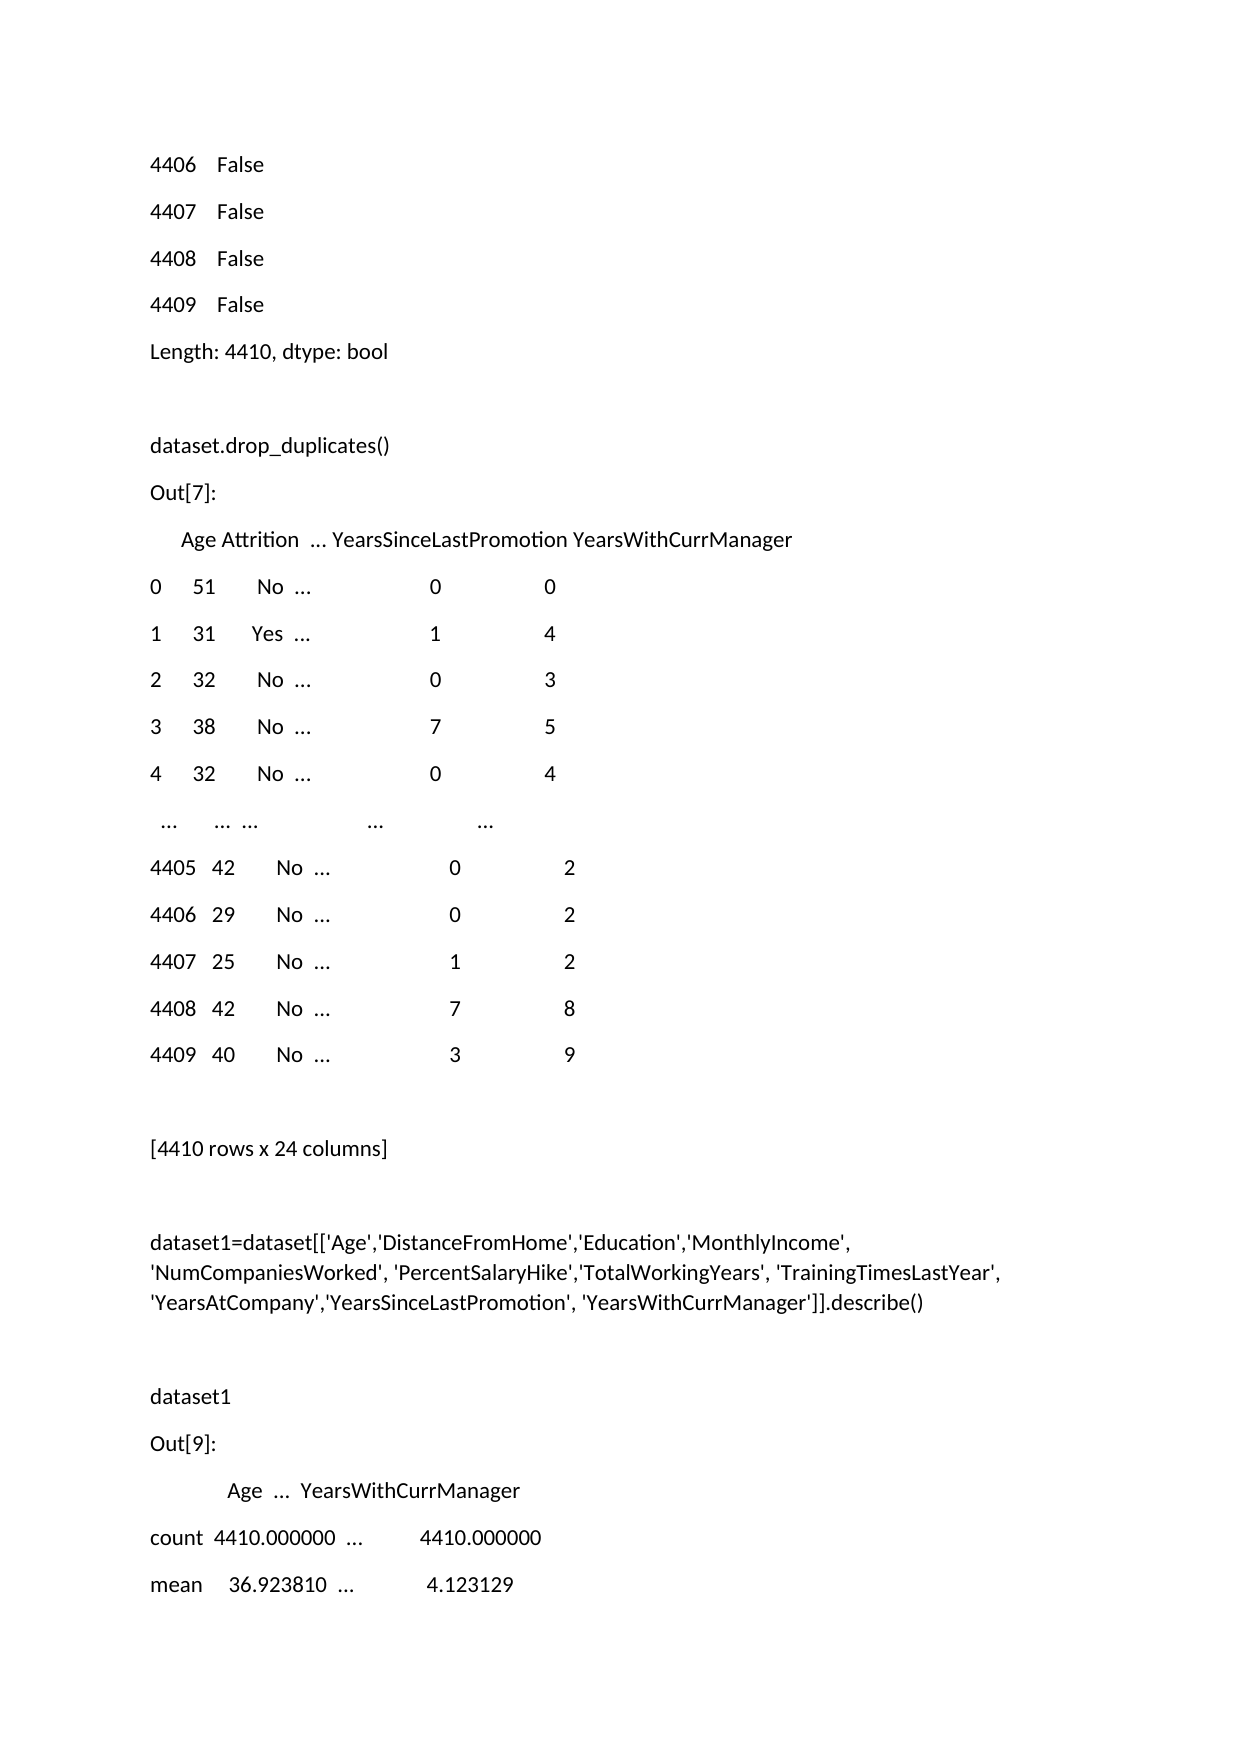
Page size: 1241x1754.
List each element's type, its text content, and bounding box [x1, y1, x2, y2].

text count 4410.000000 ... 4410.000000 [150, 1523, 1090, 1551]
text 3 38 No ... 7 5 [150, 712, 1090, 741]
text 4408 False [150, 244, 1090, 272]
text 4407 False [150, 197, 1090, 225]
text Out[9]: [150, 1429, 1090, 1457]
text 4406 29 No ... 0 2 [150, 900, 1090, 928]
text 0 51 No ... 0 0 [150, 572, 1090, 600]
text Length: 4410, dtype: bool [150, 337, 1090, 366]
text Age ... YearsWithCurrManager [150, 1476, 1090, 1504]
text Age Attrition ... YearsSinceLastPromotion YearsWithCurrManager [150, 525, 1090, 553]
text 4406 False [150, 150, 1090, 178]
text dataset.drop_duplicates() [150, 431, 1090, 459]
text 4408 42 No ... 7 8 [150, 994, 1090, 1022]
text 4409 False [150, 291, 1090, 319]
text [4410 rows x 24 columns] [150, 1134, 1090, 1162]
text mean 36.923810 ... 4.123129 [150, 1570, 1090, 1598]
text 4 32 No ... 0 4 [150, 759, 1090, 787]
text 2 32 No ... 0 3 [150, 666, 1090, 694]
text dataset1=dataset[['Age','DistanceFromHome','Education','MonthlyIncome', 'NumCompaniesWorked', 'PercentSalaryHike','TotalWorkingYears', 'TrainingTimesLastYear', 'YearsAtCompany','YearsSinceLastPromotion', 'YearsWithCurrManager']].describe() [150, 1228, 1090, 1317]
text Out[7]: [150, 478, 1090, 506]
text 1 31 Yes ... 1 4 [150, 619, 1090, 647]
text 4409 40 No ... 3 9 [150, 1041, 1090, 1069]
text 4407 25 No ... 1 2 [150, 947, 1090, 975]
text dataset1 [150, 1382, 1090, 1410]
text 4405 42 No ... 0 2 [150, 853, 1090, 881]
text ... ... ... ... ... [150, 806, 1090, 834]
